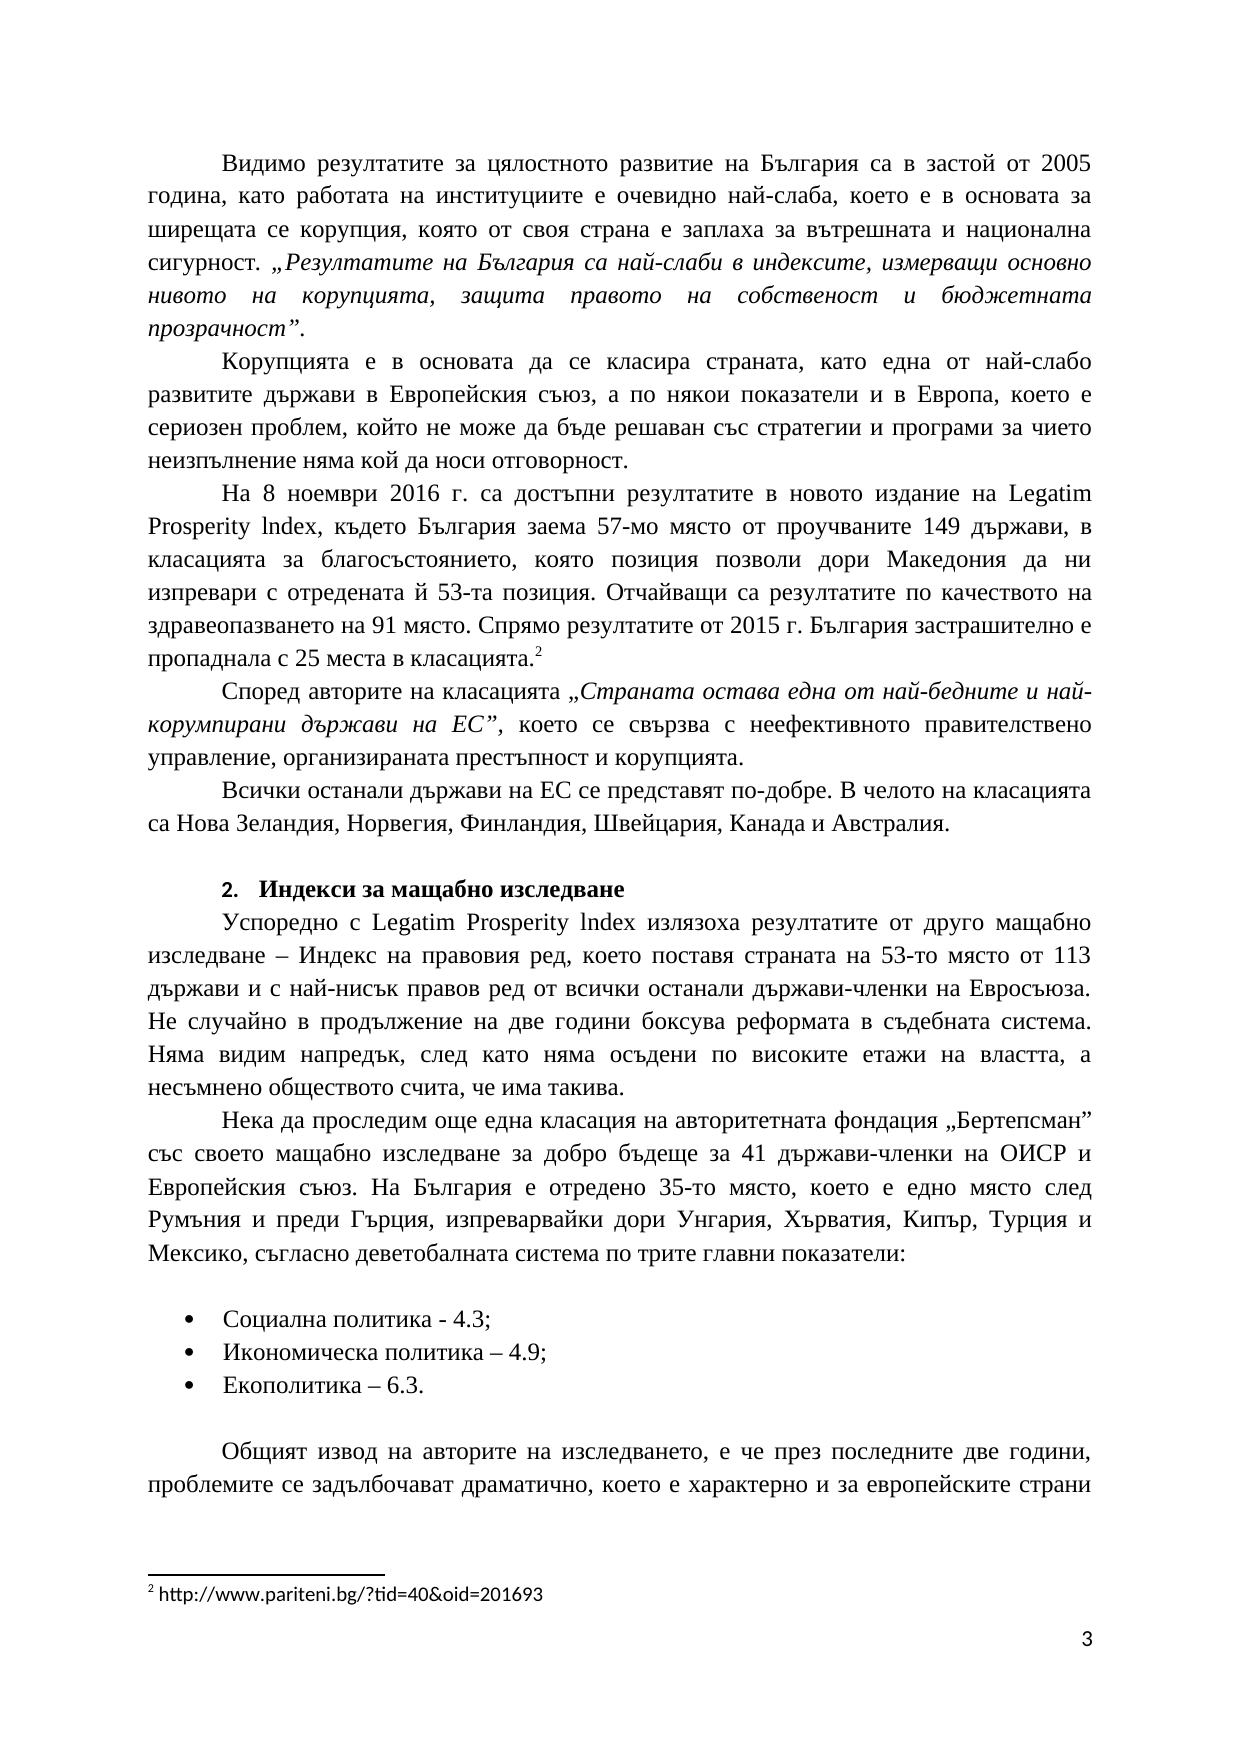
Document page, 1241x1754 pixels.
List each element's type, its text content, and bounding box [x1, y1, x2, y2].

text Всички останали държави на ЕС се представят по-добре. В челото на класацията са Нова Зеландия, Норвегия, Финландия, Швейцария, Канада и Австралия. [148, 775, 1093, 837]
text Успоредно с Legatim Prosperity lndex излязоха резултатите от друго мащабно изследване – Индекс на правовия ред, което поставя страната на 53-то място от 113 държави и с най-нисък правов ред от всички останали държави-членки на Евросъюза. Не случайно в продължение на две години боксува реформата в съдебната система. Няма видим напредък, след като няма осъдени по високите етажи на властта, а несъмнено обществото счита, че има такива. [148, 907, 1093, 1101]
list Икономическа политика – 4.9; [185, 1337, 1093, 1365]
list Индекси за мащабно изследване [221, 874, 1093, 903]
text Нека да проследим още една класация на авторитетната фондация „Бертепсман” със своето мащабно изследване за добро бъдеще за 41 държави-членки на ОИСР и Европейския съюз. На България е отредено 35-то място, което е едно място след Румъния и преди Гърция, изпреварвайки дори Унгария, Хърватия, Кипър, Турция и Мексико, съгласно деветобалната система по трите главни показатели: [148, 1106, 1093, 1266]
list Социална политика - 4.3; [185, 1304, 1093, 1332]
list Екополитика – 6.3. [185, 1370, 1093, 1398]
text На 8 ноември 2016 г. са достъпни резултатите в новото издание на Legatim Prosperity lndex, където България заема 57-мо място от проучваните 149 държави, в класацията за благосъстоянието, която позиция позволи дори Македония да ни изпревари с отредената й 53-та позиция. Отчайващи са резултатите по качеството на здравеопазването на 91 място. Спрямо резултатите от 2015 г. България застрашително е пропаднала с 25 места в класацията. [148, 478, 1093, 672]
text Според авторите на класацията „Страната остава една от най-бедните и най-корумпирани държави на ЕС”, което се свързва с неефективното правителствено управление, организираната престъпност и корупцията. [148, 676, 1093, 771]
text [148, 1436, 1093, 1497]
text Видимо резултатите за цялостното развитие на България са в застой от 2005 година, като работата на институциите е очевидно най-слаба, което е в основата за ширещата се корупция, която от своя страна е заплаха за вътрешната и национална сигурност. „Резултатите на България са най-слаби в индексите, измерващи основно нивото на корупцията, защита правото на собственост и бюджетната прозрачност”. [148, 148, 1093, 341]
text Корупцията е в основата да се класира страната, като една от най-слабо развитите държави в Европейския съюз, а по някои показатели и в Европа, което е сериозен проблем, който не може да бъде решаван със стратегии и програми за чието неизпълнение няма кой да носи отговорност. [148, 346, 1093, 473]
